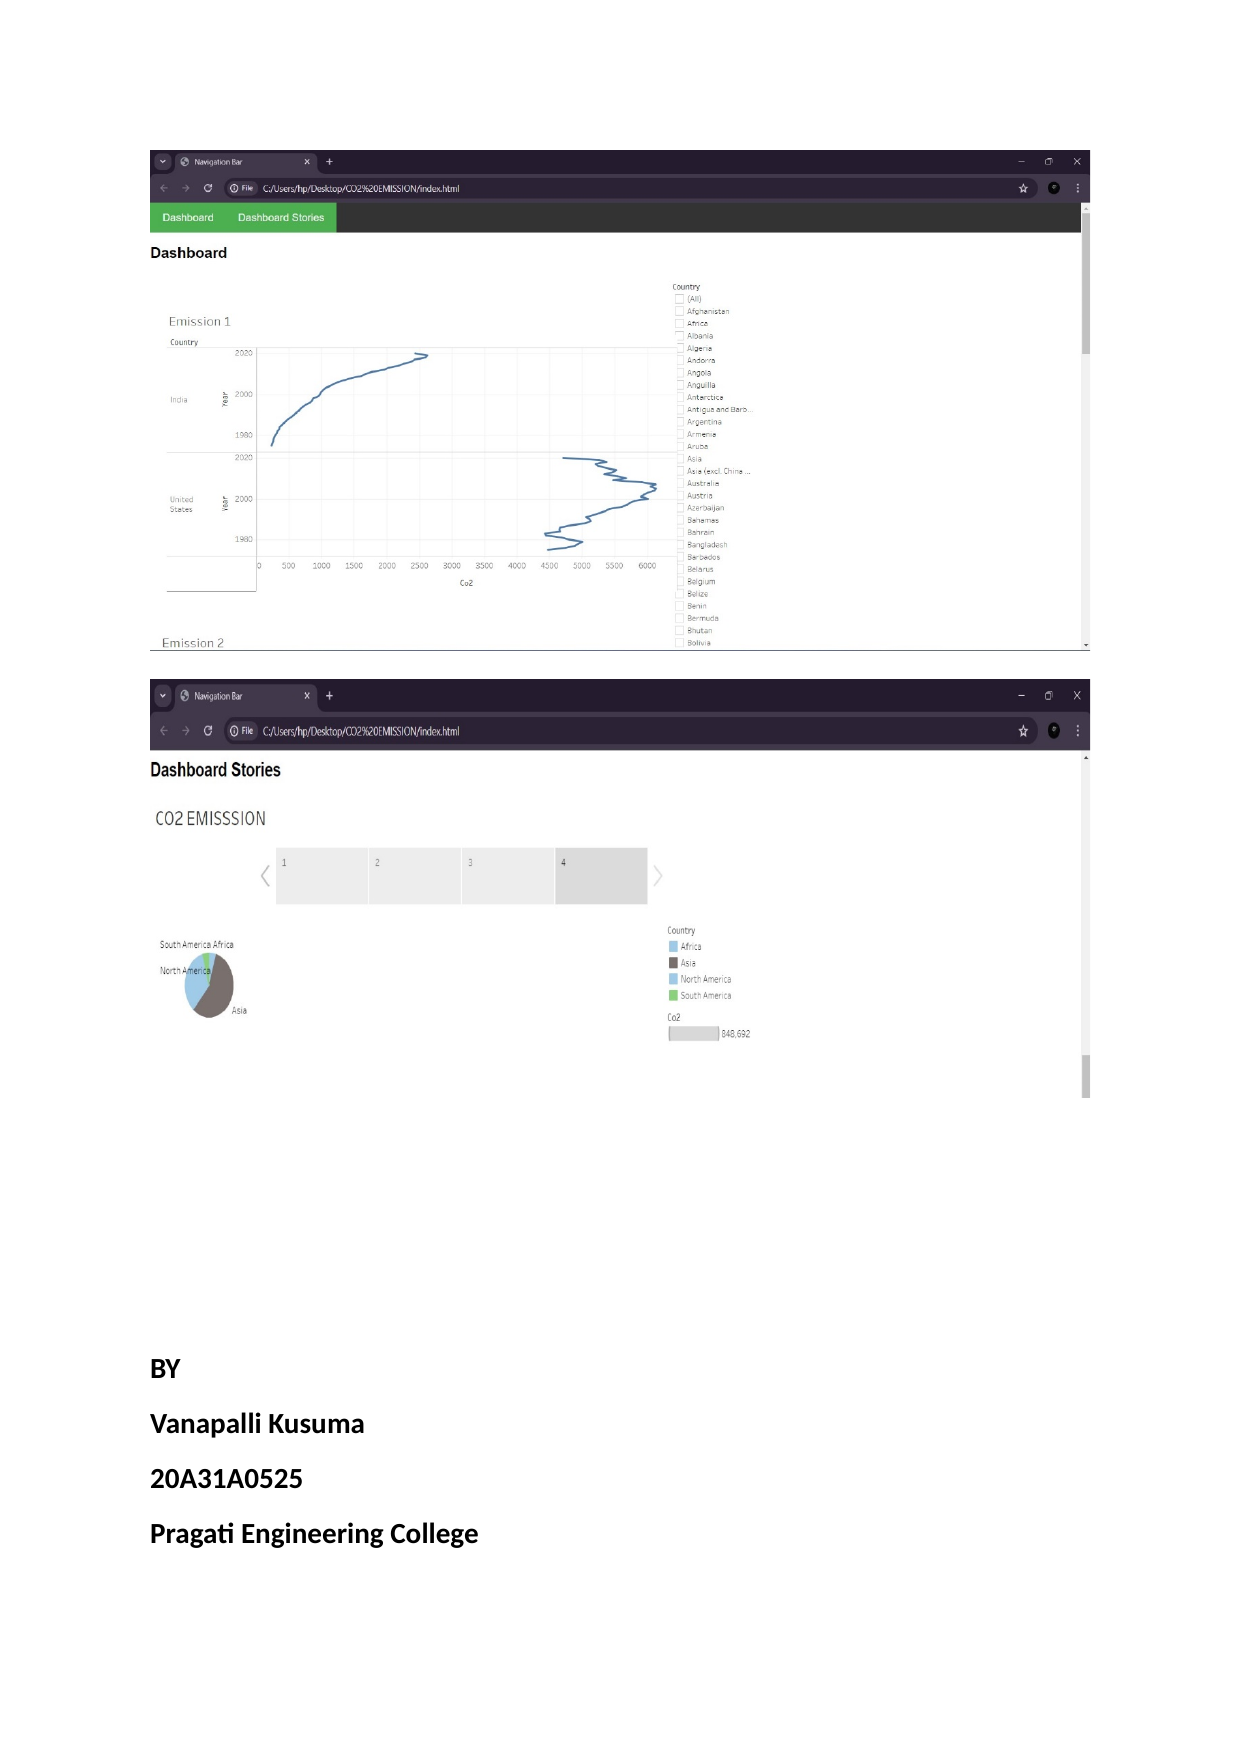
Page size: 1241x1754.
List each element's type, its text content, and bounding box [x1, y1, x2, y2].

text 20A31A0525 [150, 1460, 1090, 1496]
text Pragati Engineering College [150, 1515, 1090, 1551]
picture [150, 150, 1091, 651]
picture [150, 679, 1091, 1098]
text BY [150, 1350, 1090, 1385]
text Vanapalli Kusuma [150, 1405, 1090, 1440]
